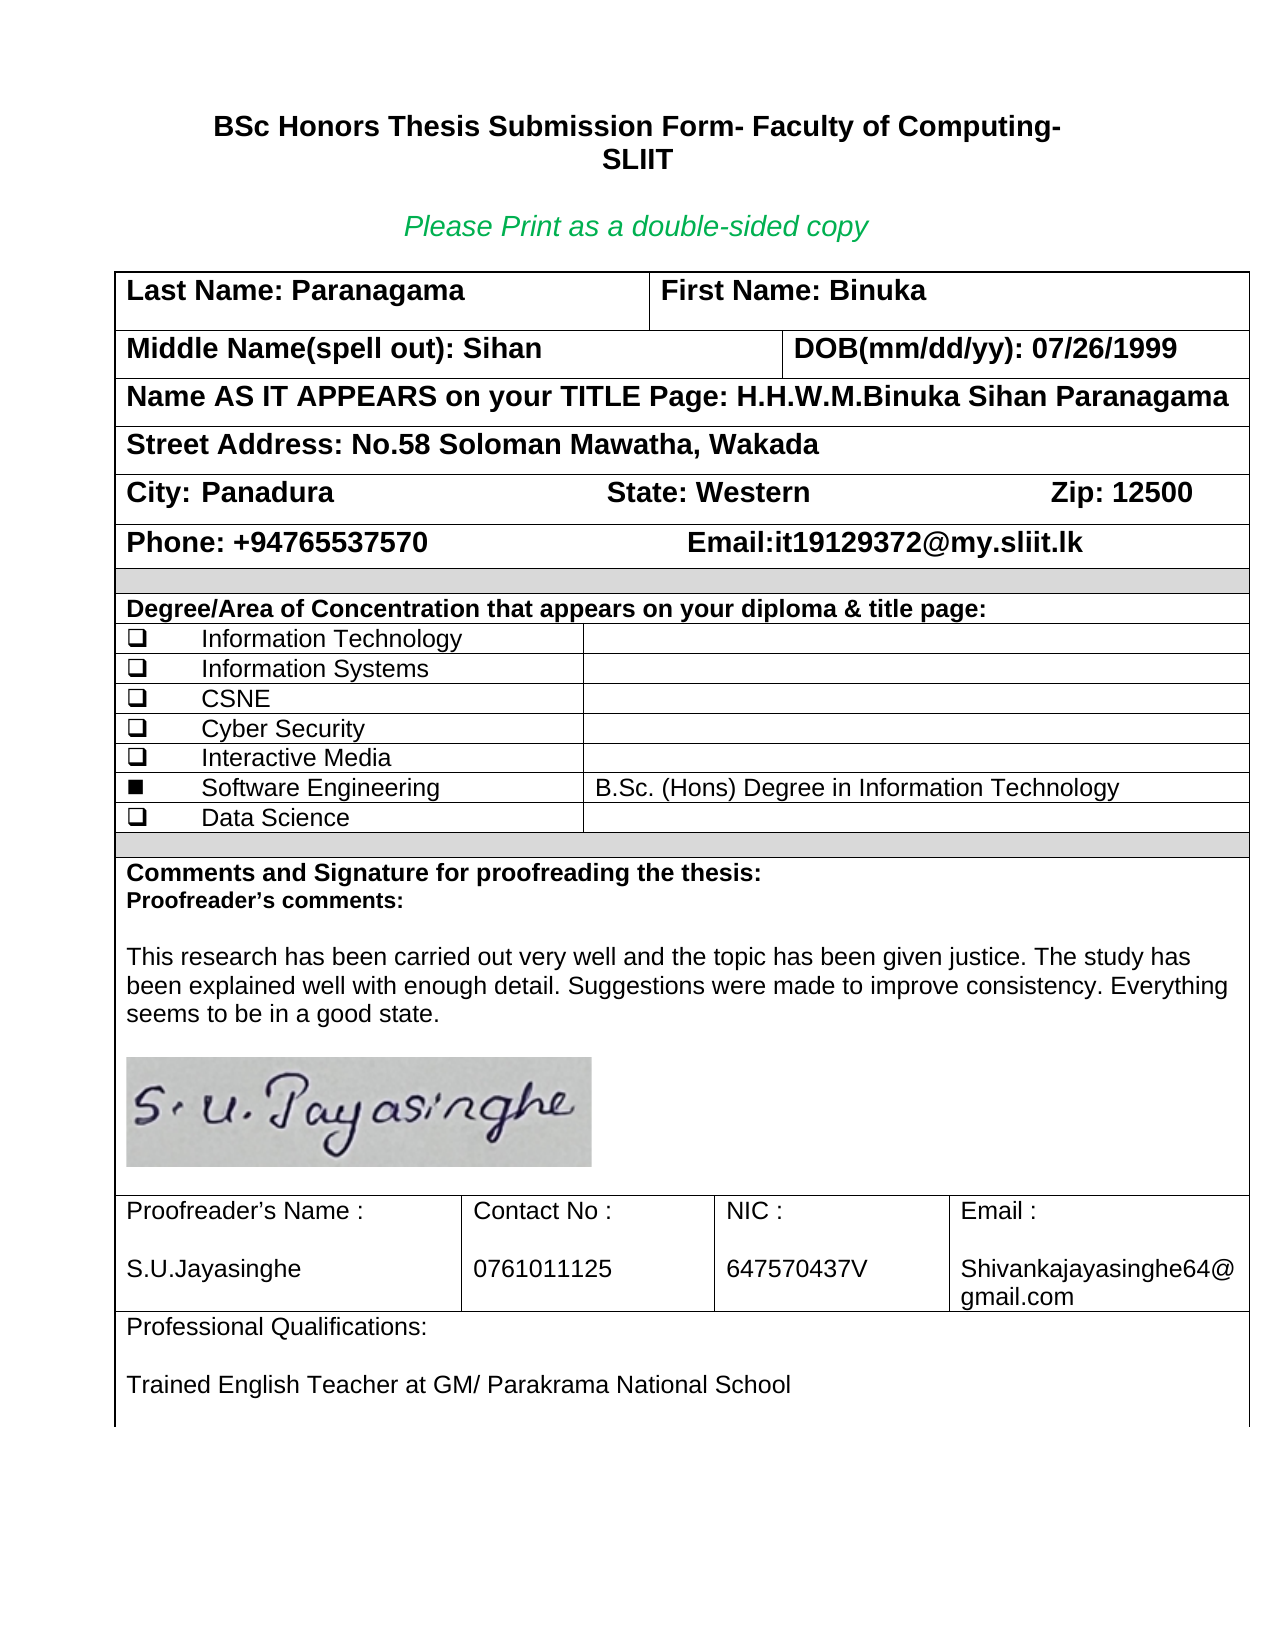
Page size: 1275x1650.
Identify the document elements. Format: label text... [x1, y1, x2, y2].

table_header Last Name: Paranagama [116, 273, 649, 330]
table_cell DOB(mm/dd/yy): 07/26/1999 [783, 331, 1249, 378]
table_cell Professional Qualifications: Trained English Teacher at GM/ Parakrama National School [116, 1312, 1249, 1427]
table_cell Proofreader’s Name : S.U.Jayasinghe [116, 1196, 461, 1311]
table_cell NIC : 647570437V [715, 1196, 949, 1311]
table_cell Contact No : 0761011125 [462, 1196, 714, 1311]
table_cell Degree/Area of Concentration that appears on your diploma & title page: [116, 594, 1249, 623]
text BSc Honors Thesis Submission Form- Faculty of Computing-SLIIT [187, 108, 1087, 176]
table_cell [584, 744, 1249, 772]
table_cell Data Science [116, 803, 583, 832]
table_cell City: Panadura State: Western Zip: 12500 [116, 475, 1249, 524]
table_cell Comments and Signature for proofreading the thesis: Proofreader’s comments: This research has been carried out very well and the topic has been given justice. The study has been explained well with enough detail. Suggestions were made to improve consistency. Everything seems to be in a good state. [116, 858, 1249, 1195]
table_cell Interactive Media [116, 744, 583, 772]
table_header First Name: Binuka [650, 273, 1249, 330]
text Please Print as a double-sided copy [187, 209, 1087, 243]
table_cell [584, 684, 1249, 712]
table_cell Middle Name(spell out): Sihan [116, 331, 782, 378]
table_cell [584, 624, 1249, 653]
table_cell Cyber Security [116, 714, 583, 742]
table_cell [116, 833, 1249, 857]
picture [126, 1057, 592, 1167]
table_cell Software Engineering [116, 773, 583, 802]
table_cell [584, 714, 1249, 742]
table_cell B.Sc. (Hons) Degree in Information Technology [584, 773, 1249, 802]
table_cell Name AS IT APPEARS on your TITLE Page: H.H.W.M.Binuka Sihan Paranagama [116, 379, 1249, 426]
table_cell Information Technology [116, 624, 583, 653]
table_cell CSNE [116, 684, 583, 712]
table_cell [116, 569, 1249, 593]
table_cell Email : Shivankajayasinghe64@gmail.com [950, 1196, 1249, 1311]
table_cell Phone: +94765537570 Email:it19129372@my.sliit.lk [116, 525, 1249, 568]
table_cell [584, 654, 1249, 683]
table_cell Street Address: No.58 Soloman Mawatha, Wakada [116, 427, 1249, 473]
table_cell [584, 803, 1249, 832]
table_cell Information Systems [116, 654, 583, 683]
